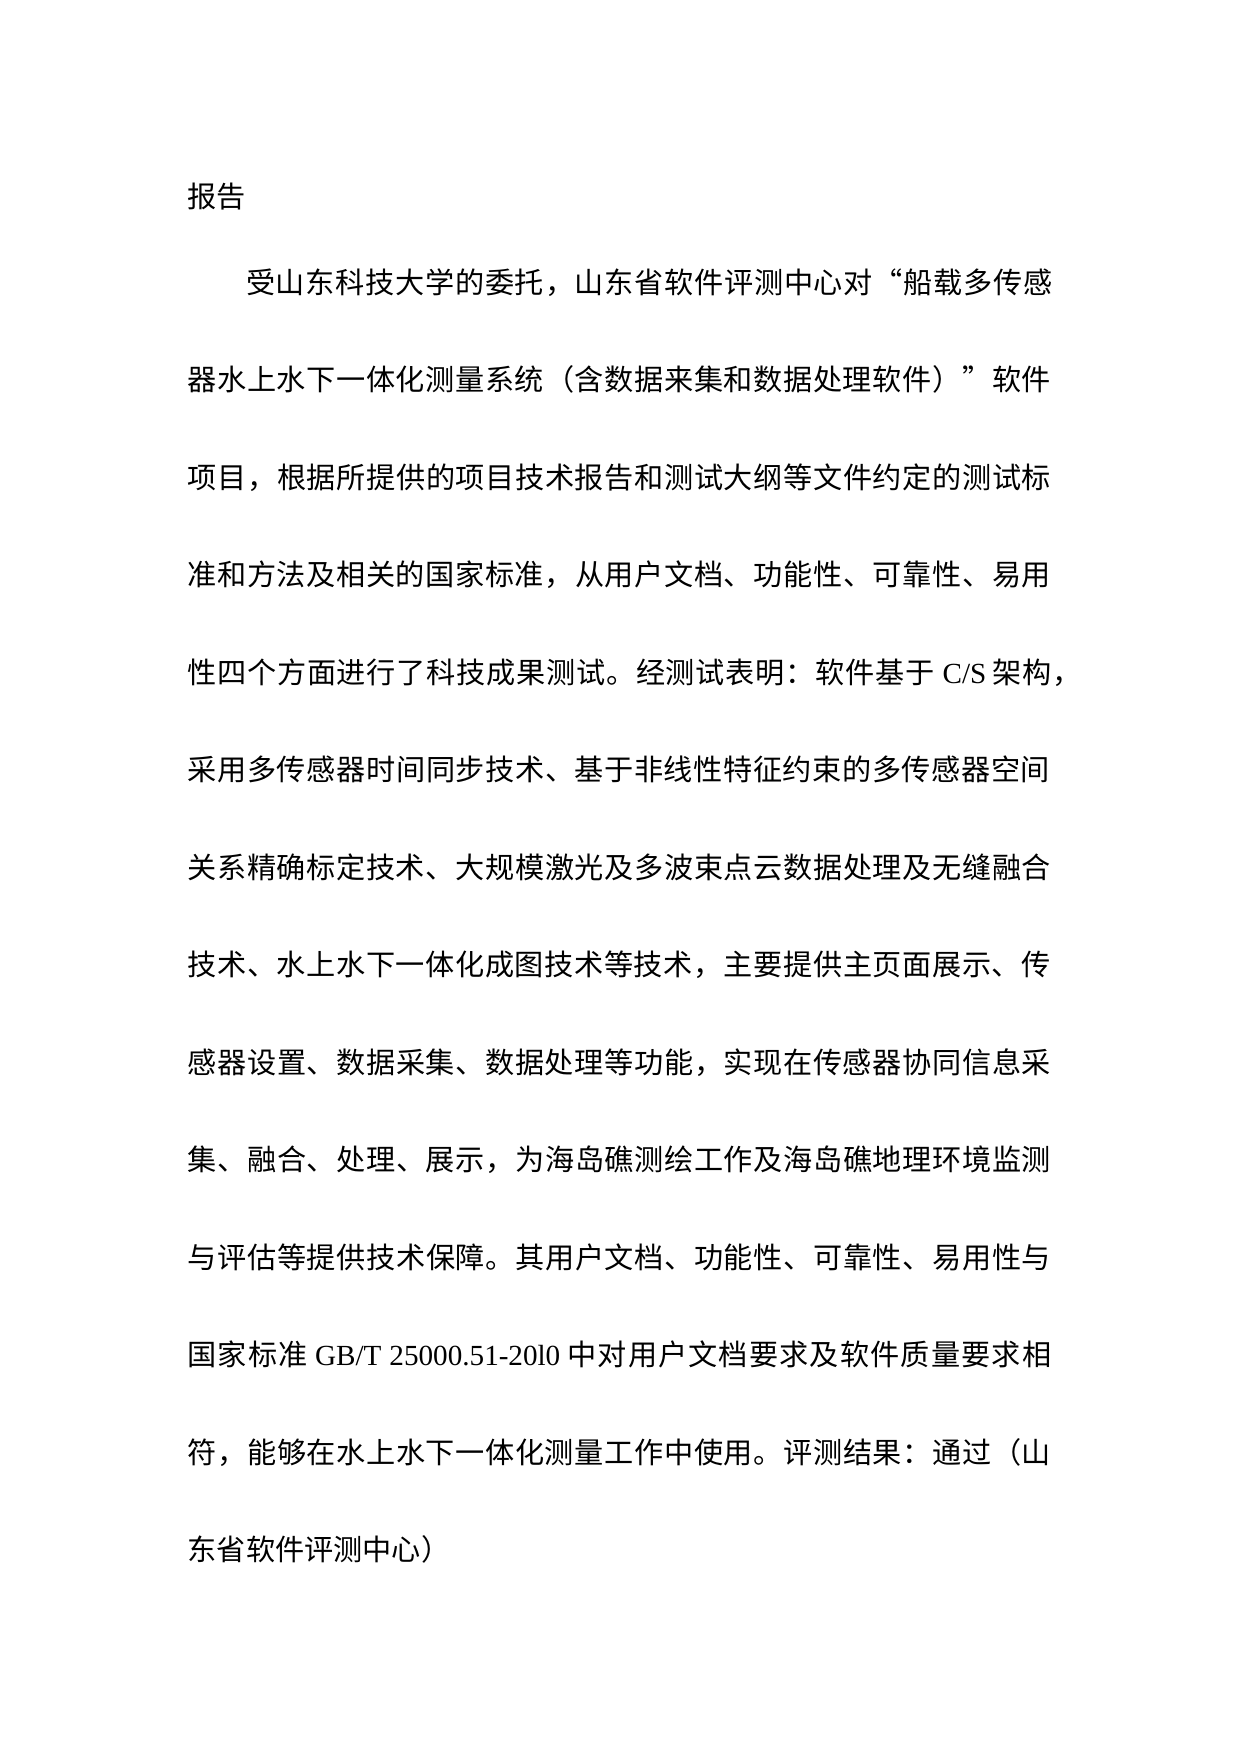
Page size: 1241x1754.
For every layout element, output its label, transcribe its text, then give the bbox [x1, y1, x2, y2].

text 受山东科技大学的委托，山东省软件评测中心对“船载多传感器水上水下一体化测量系统（含数据来集和数据处理软件）”软件项目，根据所提供的项目技术报告和测试大纲等文件约定的测试标准和方法及相关的国家标准，从用户文档、功能性、可靠性、易用性四个方面进行了科技成果测试。经测试表明：软件基于C/S架构，采用多传感器时间同步技术、基于非线性特征约束的多传感器空间关系精确标定技术、大规模激光及多波束点云数据处理及无缝融合技术、水上水下一体化成图技术等技术，主要提供主页面展示、传感器设置、数据采集、数据处理等功能，实现在传感器协同信息采集、融合、处理、展示，为海岛礁测绘工作及海岛礁地理环境监测与评估等提供技术保障。其用户文档、功能性、可靠性、易用性与国家标准GB/T 25000.51-20l0中对用户文档要求及软件质量要求相符，能够在水上水下一体化测量工作中使用。评测结果：通过（山东省软件评测中心） [187, 248, 1053, 1581]
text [187, 162, 1053, 227]
